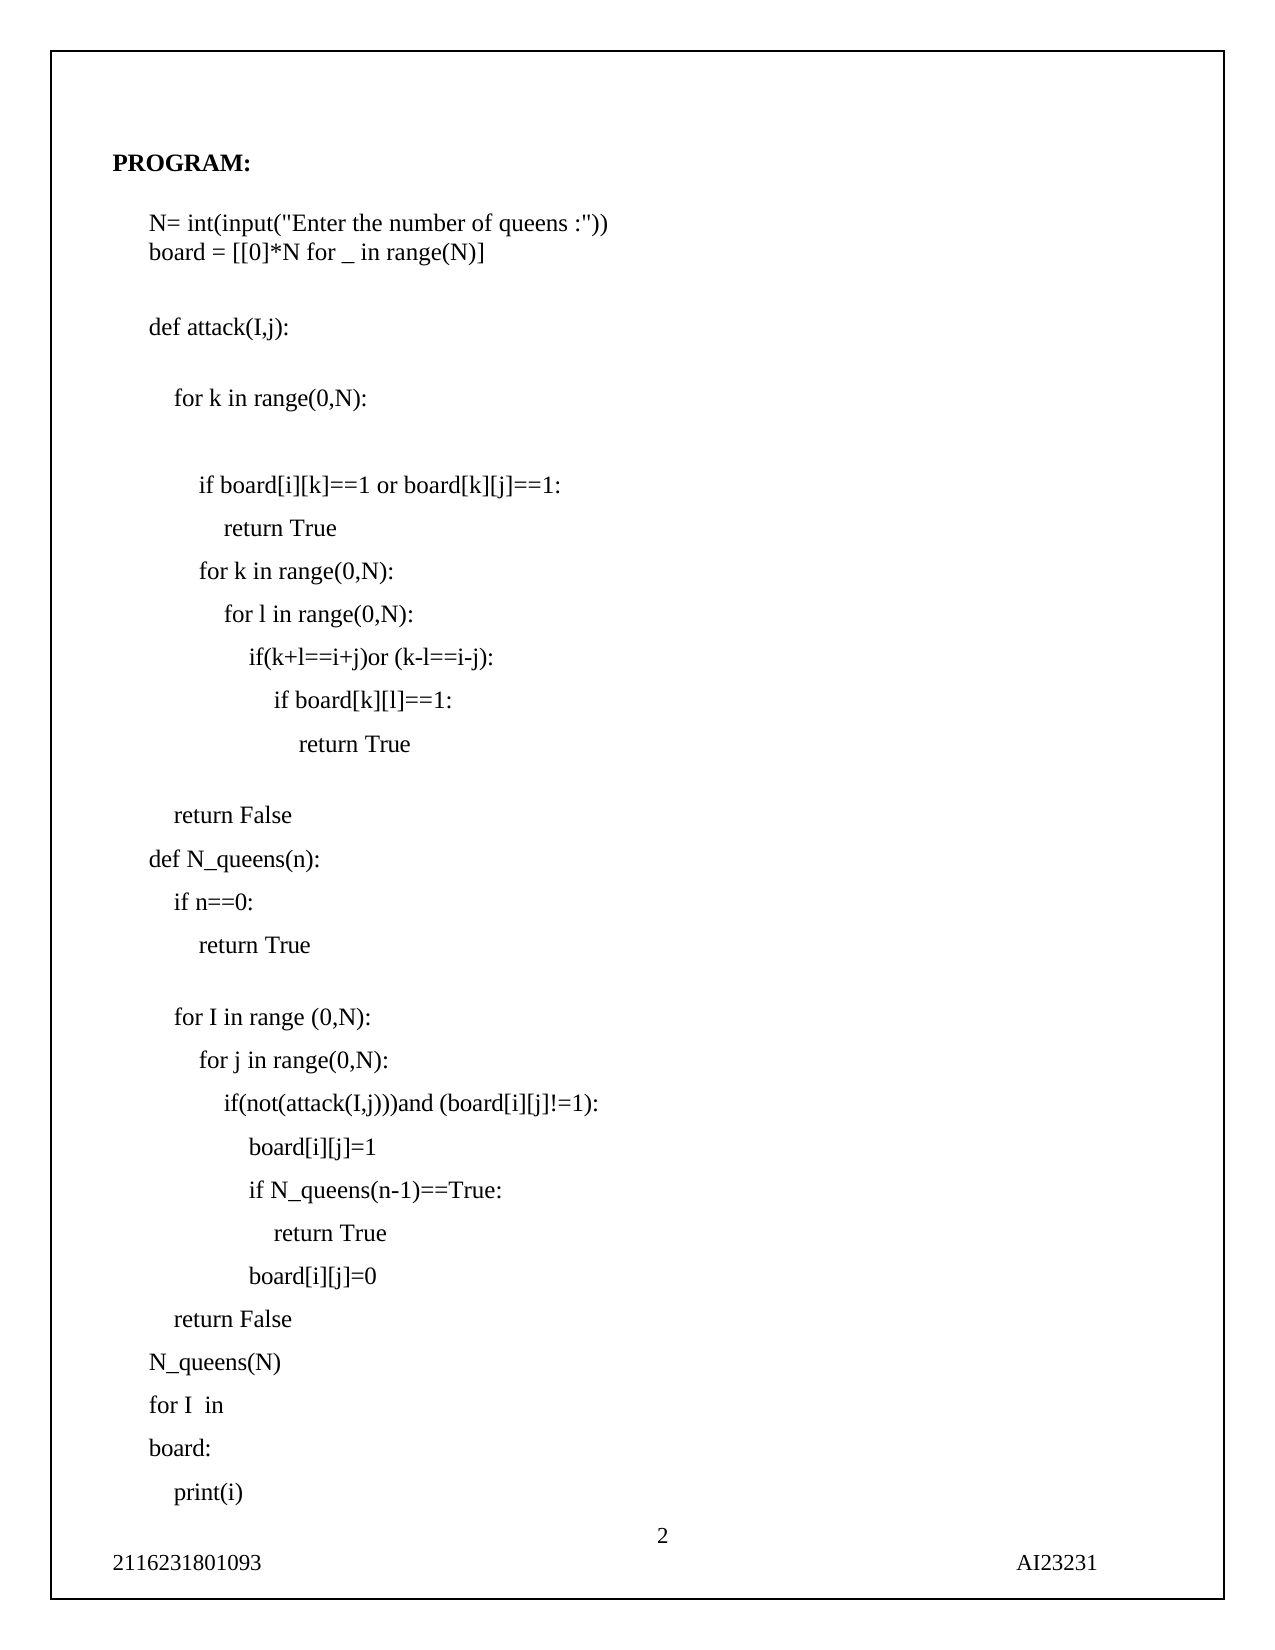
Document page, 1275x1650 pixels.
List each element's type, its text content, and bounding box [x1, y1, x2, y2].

text return True [198, 930, 1212, 959]
text for k in range(0,N): for l in range(0,N): [198, 556, 421, 628]
text if(not(attack(I,j)))and (board[i][j]!=1): board[i][j]=1 [223, 1088, 614, 1160]
text if N_queens(n-1)==True: return True [248, 1175, 503, 1247]
text return False def N_queens(n): [148, 801, 322, 872]
text if(k+l==i+j)or (k-l==i-j): if board[k][l]==1: [248, 642, 503, 714]
text for k in range(0,N): [173, 383, 1212, 412]
text board[i][j]=0 return False [173, 1261, 379, 1333]
text if board[i][k]==1 or board[k][j]==1: return True [198, 470, 614, 542]
text if n==0: [173, 887, 1212, 916]
text def attack(I,j): [148, 312, 1212, 340]
text for I in range (0,N): for j in range(0,N): [173, 1002, 393, 1074]
text print(i) [173, 1477, 1212, 1505]
text PROGRAM: [112, 148, 1212, 177]
text N= int(input("Enter the number of queens :")) board = [[0]*N for _ in range(N)] [148, 208, 614, 265]
text N_queens(N) for I in board: [148, 1347, 293, 1462]
text return True [298, 729, 1212, 757]
